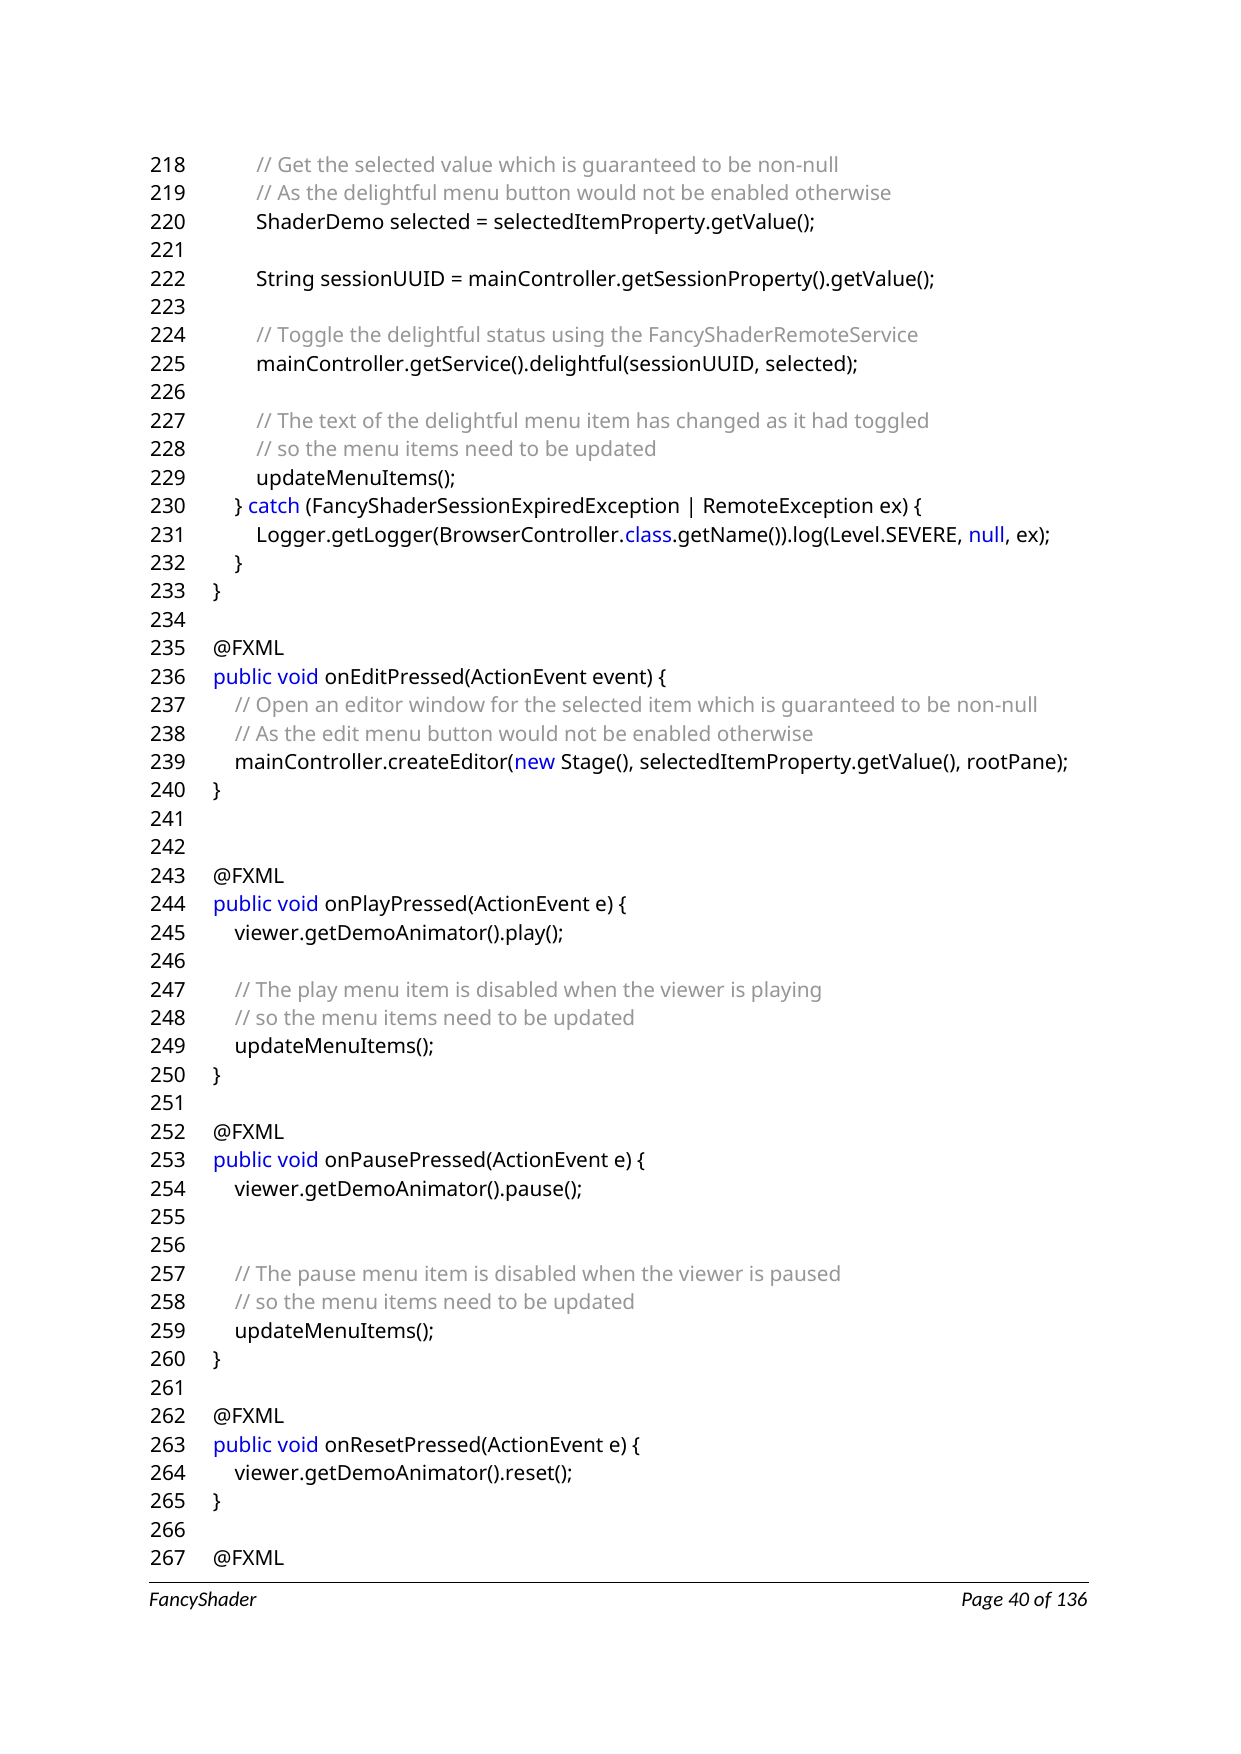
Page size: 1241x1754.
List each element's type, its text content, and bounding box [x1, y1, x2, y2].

text 233 } [150, 577, 1090, 605]
text 246 [150, 946, 1090, 975]
text 251 [150, 1088, 1090, 1117]
text 229 updateMenuItems(); [150, 463, 1090, 491]
text 247 // The play menu item is disabled when the viewer is playing [150, 975, 1090, 1003]
text 219 // As the delightful menu button would not be enabled otherwise [150, 178, 1090, 207]
text 238 // As the edit menu button would not be enabled otherwise [150, 719, 1090, 747]
text 248 // so the menu items need to be updated [150, 1003, 1090, 1032]
text 240 } [150, 776, 1090, 804]
text 220 ShaderDemo selected = selectedItemProperty.getValue(); [150, 207, 1090, 235]
text 249 updateMenuItems(); [150, 1032, 1090, 1060]
text 234 [150, 605, 1090, 633]
text 239 mainController.createEditor(new Stage(), selectedItemProperty.getValue(), rootPane); [150, 747, 1090, 776]
text 225 mainController.getService().delightful(sessionUUID, selected); [150, 349, 1090, 377]
text 262 @FXML [150, 1401, 1090, 1430]
text 223 [150, 292, 1090, 321]
text 244 public void onPlayPressed(ActionEvent e) { [150, 889, 1090, 918]
text 243 @FXML [150, 861, 1090, 889]
text 232 } [150, 548, 1090, 577]
text 255 [150, 1202, 1090, 1231]
text 241 [150, 804, 1090, 832]
text 258 // so the menu items need to be updated [150, 1287, 1090, 1316]
text 257 // The pause menu item is disabled when the viewer is paused [150, 1259, 1090, 1287]
text 236 public void onEditPressed(ActionEvent event) { [150, 662, 1090, 690]
text 245 viewer.getDemoAnimator().play(); [150, 918, 1090, 946]
text 242 [150, 832, 1090, 861]
text 231 Logger.getLogger(BrowserController.class.getName()).log(Level.SEVERE, null, ex); [150, 520, 1090, 548]
text 254 viewer.getDemoAnimator().pause(); [150, 1174, 1090, 1202]
text 230 } catch (FancyShaderSessionExpiredException | RemoteException ex) { [150, 491, 1090, 520]
text 218 // Get the selected value which is guaranteed to be non-null [150, 150, 1090, 178]
text 265 } [150, 1487, 1090, 1515]
text 253 public void onPausePressed(ActionEvent e) { [150, 1145, 1090, 1174]
text 227 // The text of the delightful menu item has changed as it had toggled [150, 406, 1090, 434]
text 267 @FXML [150, 1543, 1090, 1572]
text 221 [150, 235, 1090, 264]
text 250 } [150, 1060, 1090, 1088]
text 260 } [150, 1344, 1090, 1373]
text 256 [150, 1231, 1090, 1259]
text 261 [150, 1373, 1090, 1401]
text 252 @FXML [150, 1117, 1090, 1145]
text 264 viewer.getDemoAnimator().reset(); [150, 1458, 1090, 1487]
text 226 [150, 377, 1090, 406]
text 237 // Open an editor window for the selected item which is guaranteed to be non-null [150, 690, 1090, 719]
text 235 @FXML [150, 633, 1090, 662]
text 222 String sessionUUID = mainController.getSessionProperty().getValue(); [150, 264, 1090, 292]
text 266 [150, 1515, 1090, 1543]
text 228 // so the menu items need to be updated [150, 434, 1090, 463]
text 259 updateMenuItems(); [150, 1316, 1090, 1344]
text 224 // Toggle the delightful status using the FancyShaderRemoteService [150, 321, 1090, 349]
text 263 public void onResetPressed(ActionEvent e) { [150, 1430, 1090, 1458]
